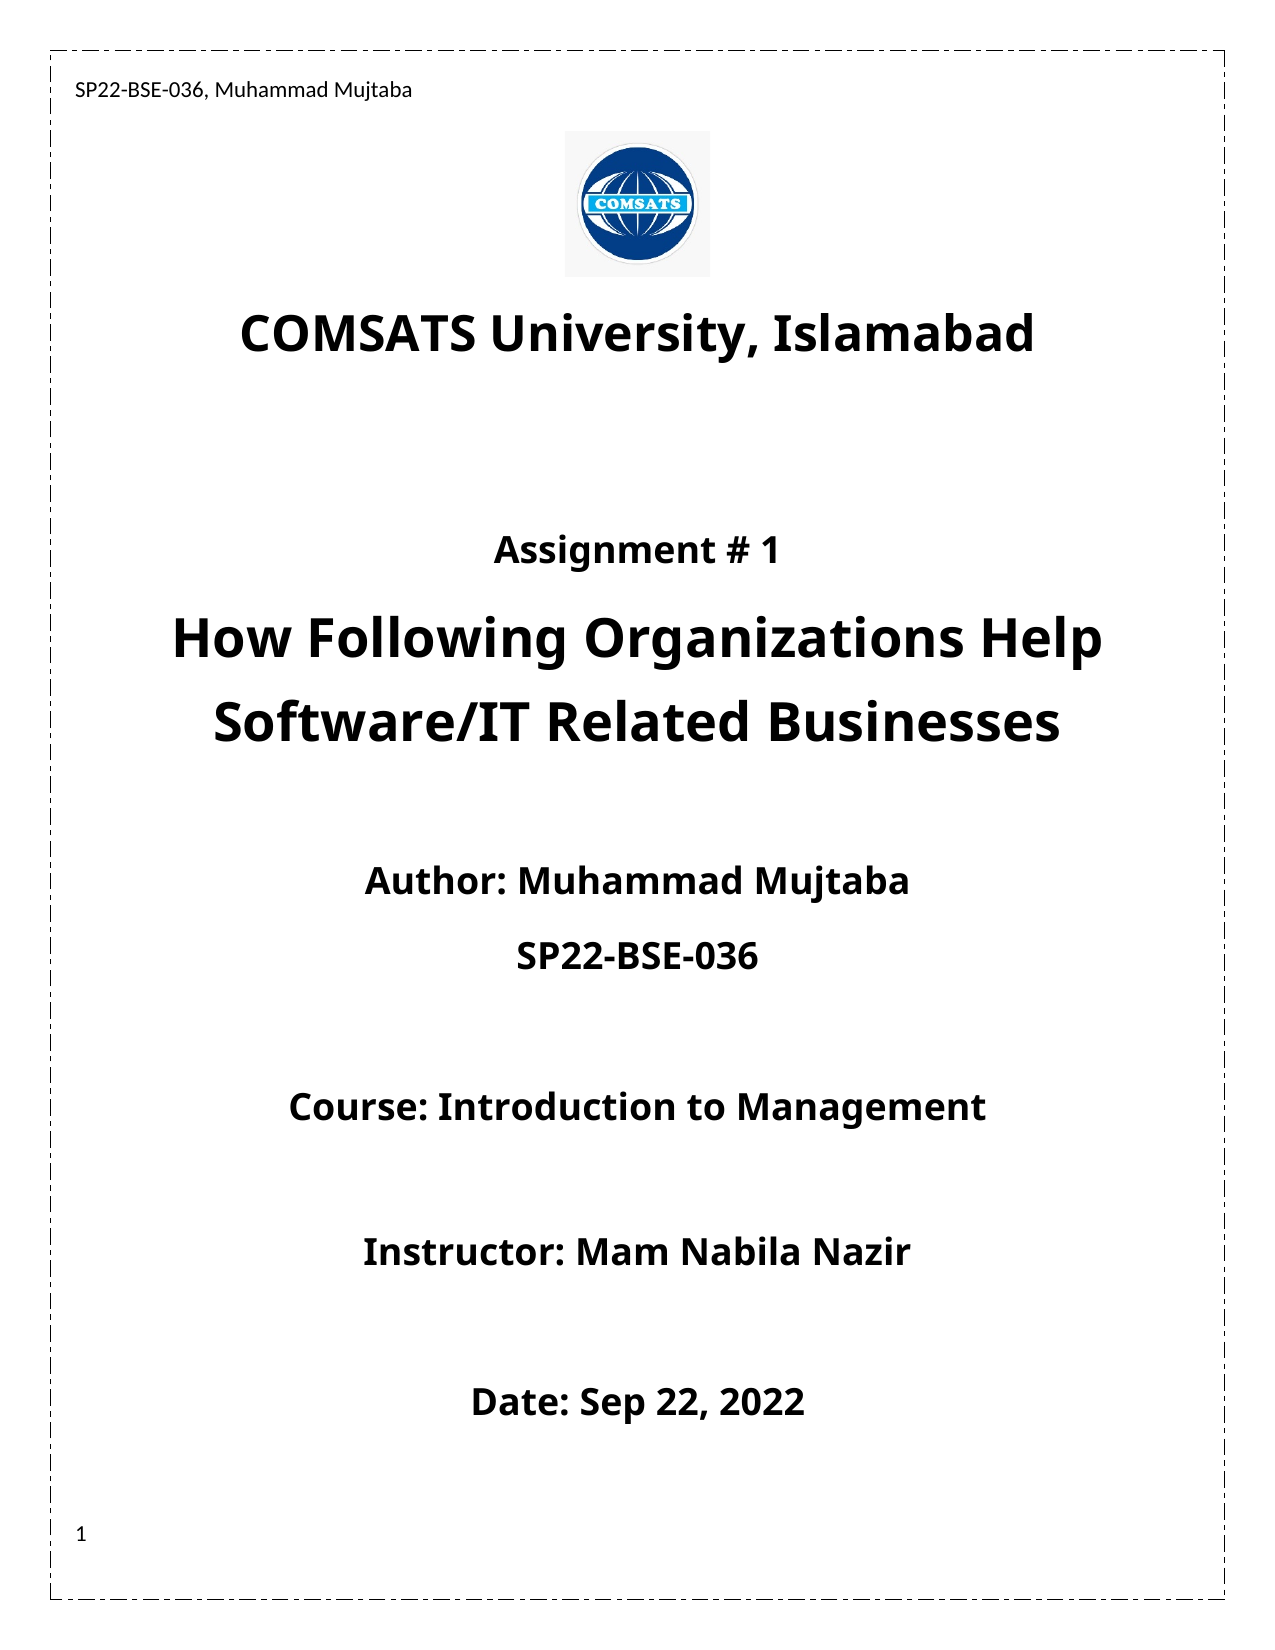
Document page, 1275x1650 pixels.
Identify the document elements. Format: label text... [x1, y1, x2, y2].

text SP22-BSE-036 [75, 929, 1200, 981]
text How Following Organizations Help Software/IT Related Businesses [75, 599, 1200, 758]
text Assignment # 1 [75, 524, 1200, 575]
text Date: Sep 22, 2022 [75, 1375, 1200, 1426]
text COMSATS University, Islamabad [75, 297, 1200, 366]
text Instructor: Mam Nabila Nazir [75, 1225, 1200, 1276]
text Course: Introduction to Management [75, 1080, 1200, 1131]
text Author: Muhammad Mujtaba [75, 854, 1200, 905]
picture [564, 131, 711, 277]
